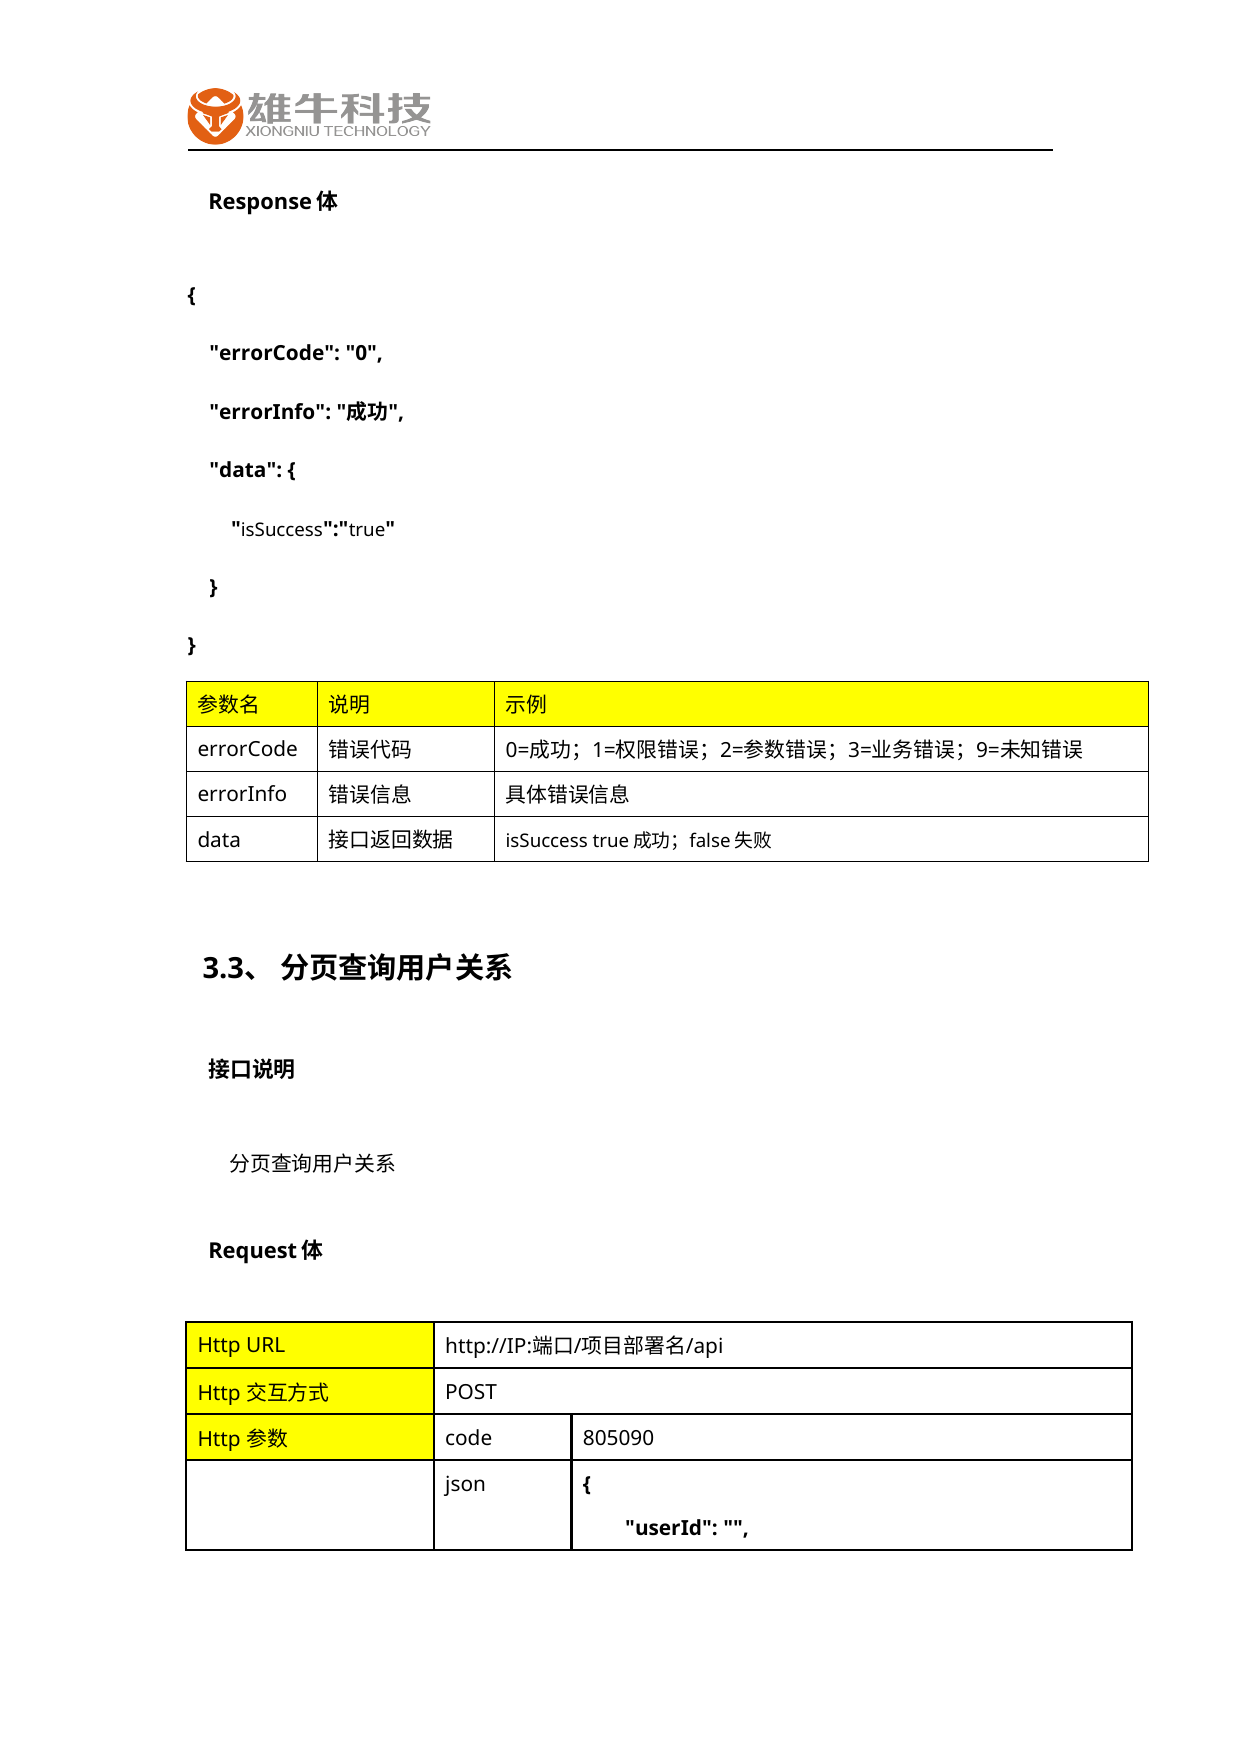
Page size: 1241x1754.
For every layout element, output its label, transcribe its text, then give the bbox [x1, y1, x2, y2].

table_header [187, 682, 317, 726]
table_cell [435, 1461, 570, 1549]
text { [187, 272, 1053, 316]
text 分页查询用户关系 [187, 1140, 1053, 1184]
subtitle Response体 [202, 178, 1053, 222]
subtitle 接口说明 [202, 1046, 1053, 1090]
text "errorCode": "0", [187, 330, 1053, 374]
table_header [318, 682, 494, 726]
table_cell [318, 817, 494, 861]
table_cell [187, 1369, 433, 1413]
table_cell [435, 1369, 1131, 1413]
text } [187, 622, 1053, 666]
text "errorInfo": "成功", [187, 388, 1053, 432]
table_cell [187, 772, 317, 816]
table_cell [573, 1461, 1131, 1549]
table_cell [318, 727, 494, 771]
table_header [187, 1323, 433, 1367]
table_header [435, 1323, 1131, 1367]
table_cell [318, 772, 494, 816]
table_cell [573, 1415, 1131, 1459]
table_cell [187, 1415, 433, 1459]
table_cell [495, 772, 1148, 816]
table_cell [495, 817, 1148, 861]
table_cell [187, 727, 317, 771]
subtitle Request体 [202, 1226, 1053, 1271]
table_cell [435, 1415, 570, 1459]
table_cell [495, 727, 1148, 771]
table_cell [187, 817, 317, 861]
picture [187, 88, 433, 147]
subtitle 分页查询用户关系 [202, 944, 1053, 988]
text "isSuccess":"true" [187, 506, 1053, 550]
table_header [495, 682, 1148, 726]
text } [187, 564, 1053, 608]
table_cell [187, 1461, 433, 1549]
text "data": { [187, 448, 1053, 492]
